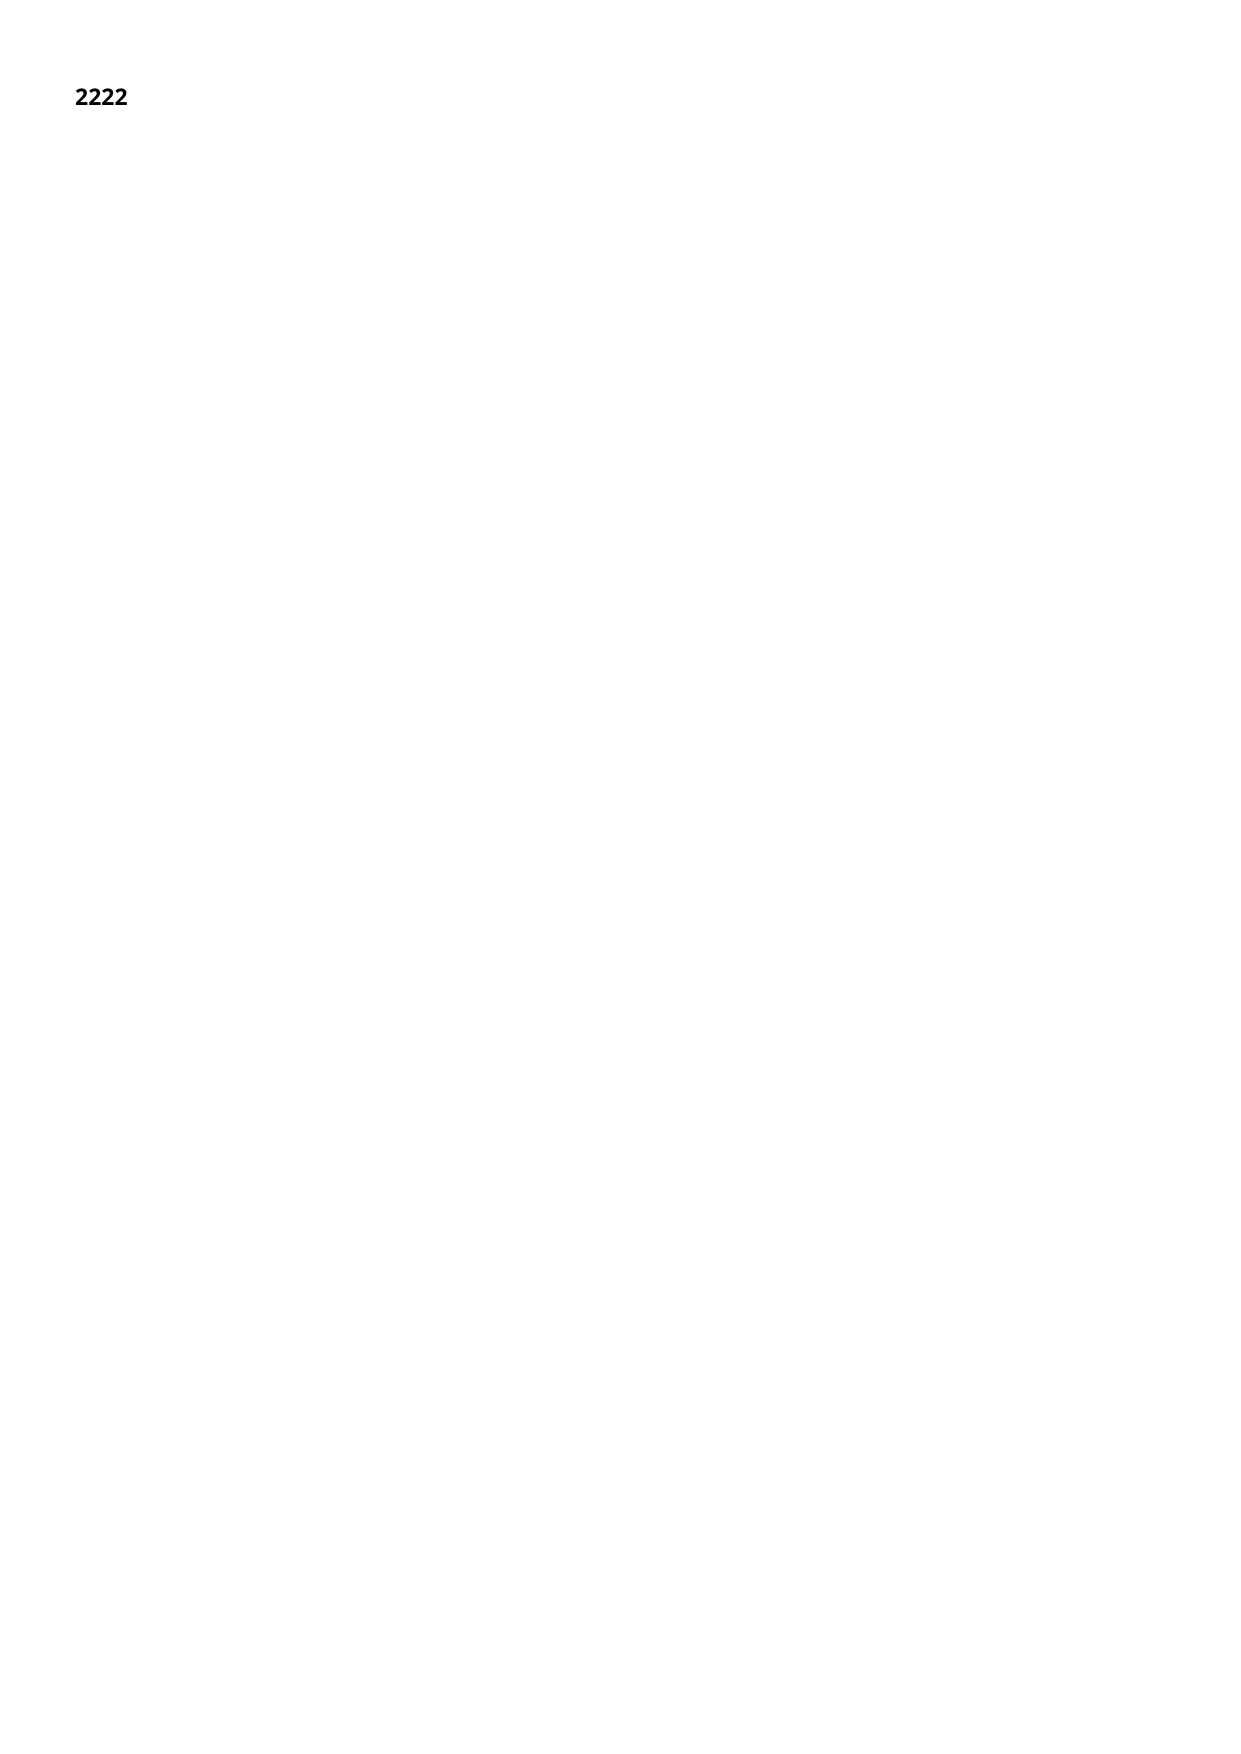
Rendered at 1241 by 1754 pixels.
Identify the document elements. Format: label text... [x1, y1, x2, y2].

text 2222 [75, 81, 1165, 112]
